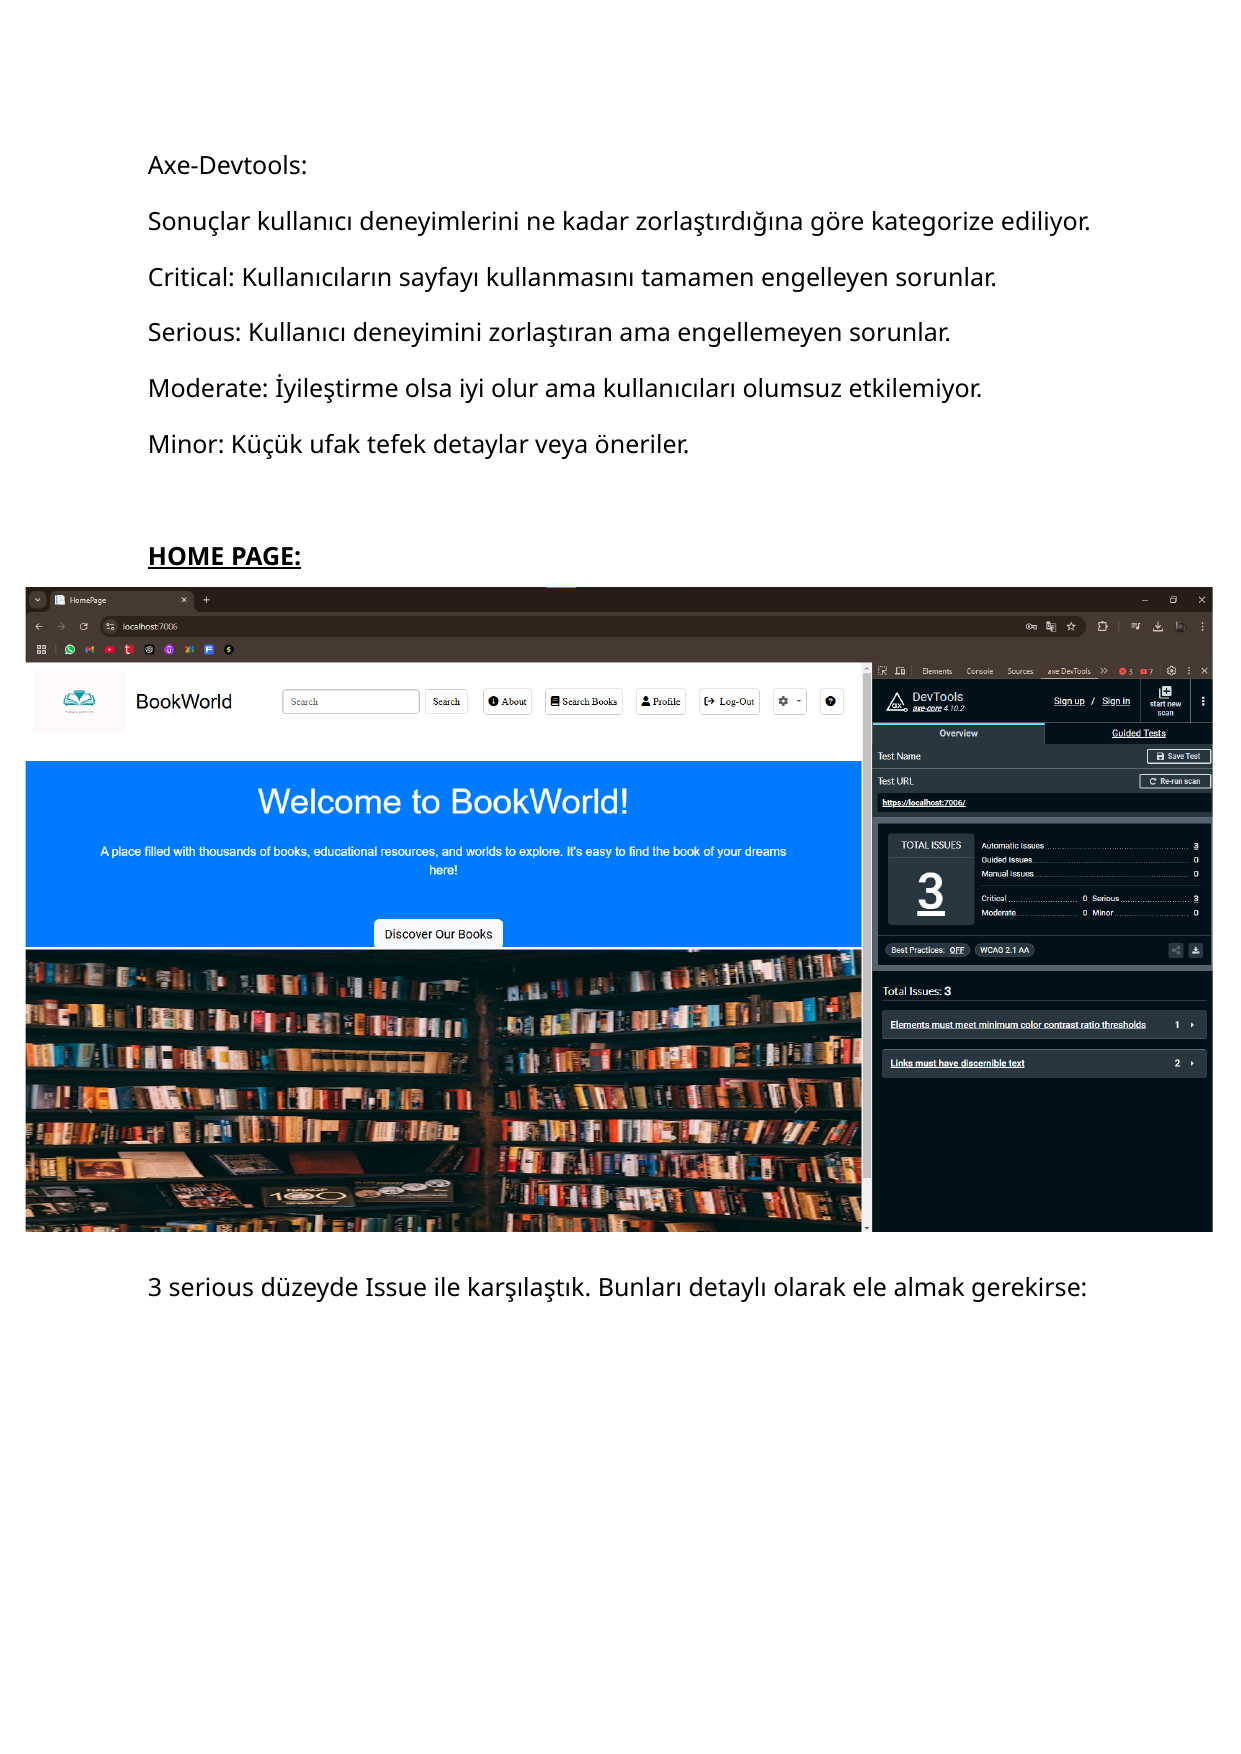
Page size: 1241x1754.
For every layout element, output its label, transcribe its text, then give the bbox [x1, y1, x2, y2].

picture [25, 587, 1212, 1231]
text Sonuçlar kullanıcı deneyimlerini ne kadar zorlaştırdığına göre kategorize ediliyor. [148, 203, 1093, 237]
text 3 serious düzeyde Issue ile karşılaştık. Bunları detaylı olarak ele almak gerekirse: [148, 1231, 1093, 1303]
text Minor: Küçük ufak tefek detaylar veya öneriler. [148, 427, 1093, 461]
text Moderate: İyileştirme olsa iyi olur ama kullanıcıları olumsuz etkilemiyor. [148, 371, 1093, 405]
text Serious: Kullanıcı deneyimini zorlaştıran ama engellemeyen sorunlar. [148, 315, 1093, 349]
text HOME PAGE: [148, 538, 1093, 572]
text Axe-Devtools: [148, 148, 1093, 182]
text Critical: Kullanıcıların sayfayı kullanmasını tamamen engelleyen sorunlar. [148, 259, 1093, 293]
